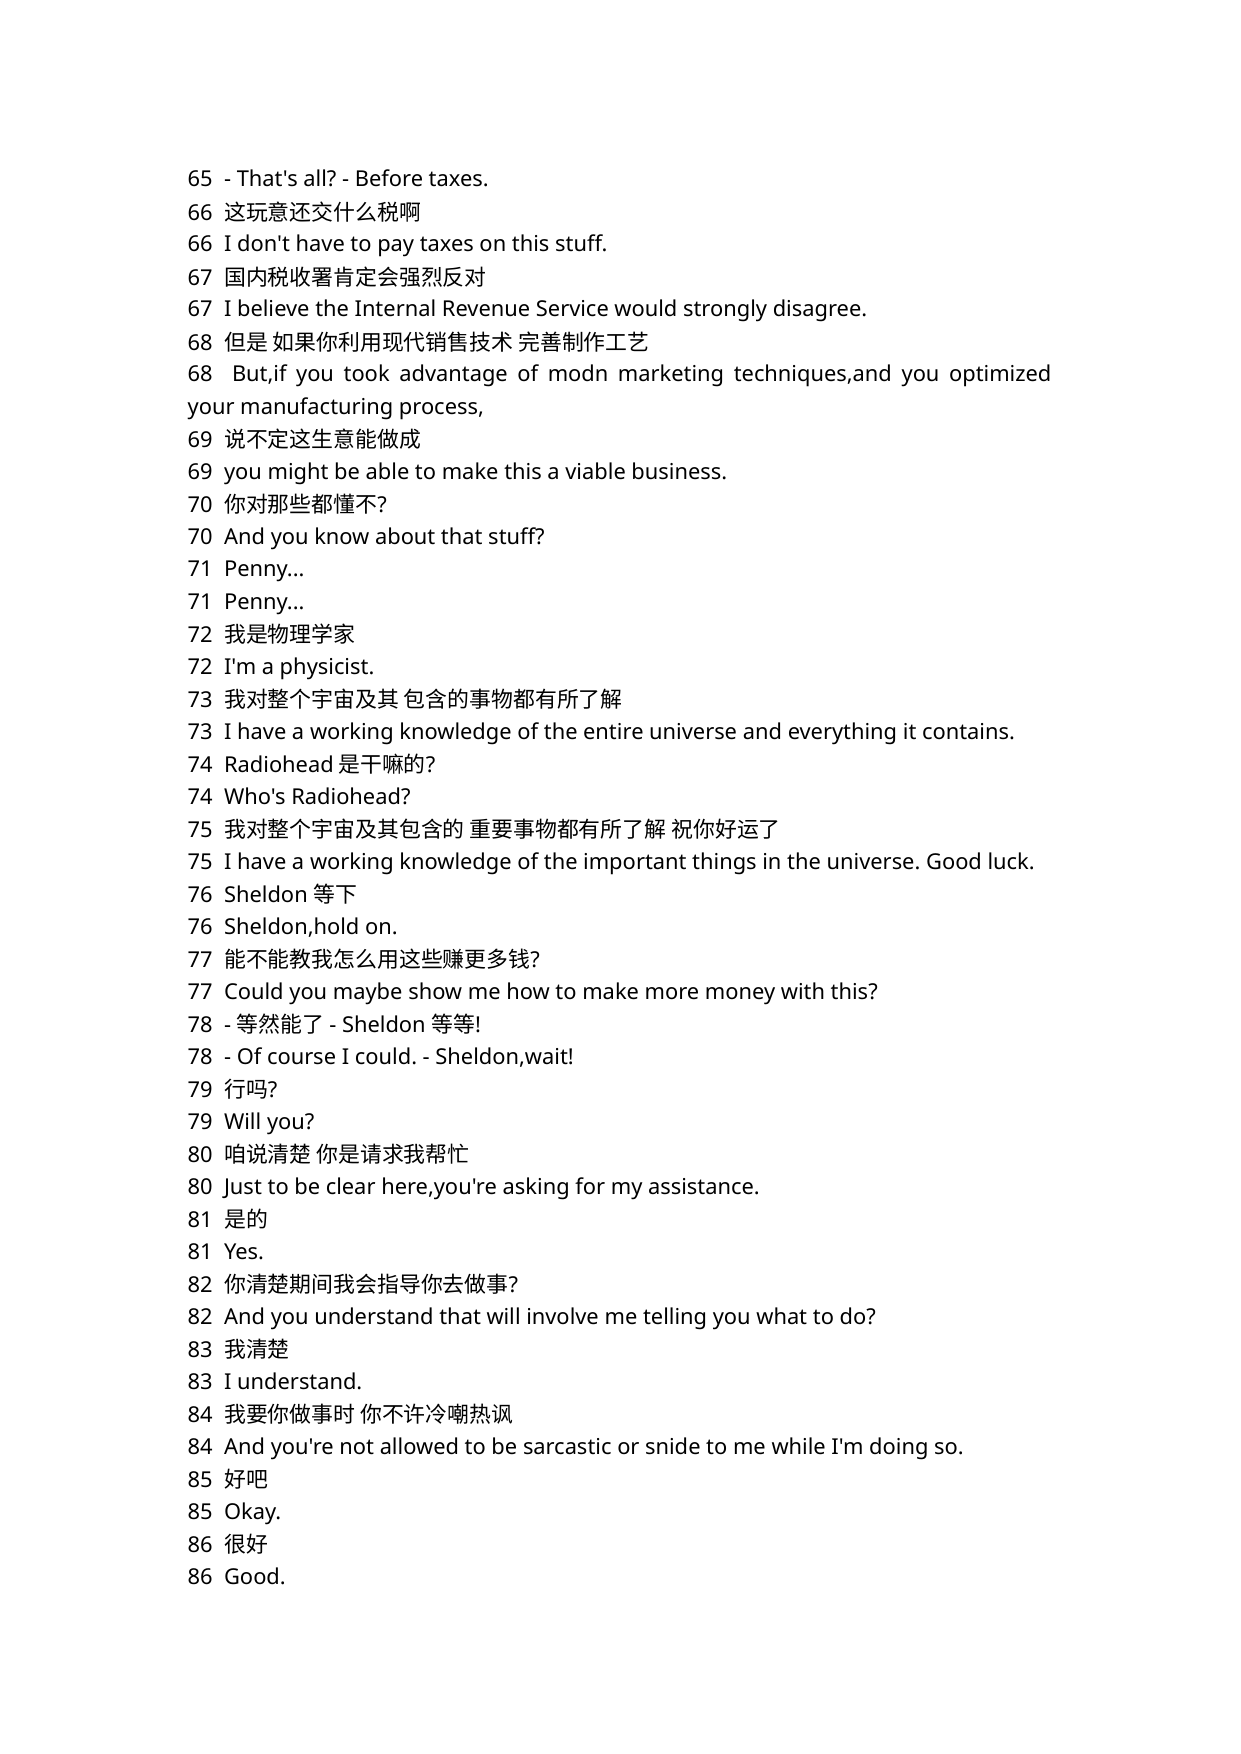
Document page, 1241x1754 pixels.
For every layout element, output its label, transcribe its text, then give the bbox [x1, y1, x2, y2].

text 83 我清楚 [187, 1332, 1053, 1364]
text 72 我是物理学家 [187, 617, 1053, 649]
text 70 And you know about that stuff? [187, 519, 1053, 552]
text 77 能不能教我怎么用这些赚更多钱? [187, 942, 1053, 974]
text 68 但是 如果你利用现代销售技术 完善制作工艺 [187, 324, 1053, 357]
text 82 And you understand that will involve me telling you what to do? [187, 1299, 1053, 1332]
text 73 I have a working knowledge of the entire universe and everything it contains. [187, 714, 1053, 747]
text 66 这玩意还交什么税啊 [187, 194, 1053, 227]
text 76 Sheldon 等下 [187, 877, 1053, 909]
text 81 Yes. [187, 1234, 1053, 1267]
text 84 And you're not allowed to be sarcastic or snide to me while I'm doing so. [187, 1429, 1053, 1462]
text 74 Who's Radiohead? [187, 779, 1053, 812]
text 78 - 等然能了 - Sheldon 等等! [187, 1007, 1053, 1039]
text 75 I have a working knowledge of the important things in the universe. Good luck. [187, 844, 1053, 877]
text 68 But,if you took advantage of modn marketing techniques,and you optimized your manufacturing process, [187, 357, 1053, 422]
text 85 Okay. [187, 1494, 1053, 1527]
text 84 我要你做事时 你不许冷嘲热讽 [187, 1397, 1053, 1429]
text 65 - That's all? - Before taxes. [187, 162, 1053, 194]
text 80 咱说清楚 你是请求我帮忙 [187, 1137, 1053, 1169]
text 83 I understand. [187, 1364, 1053, 1397]
text 82 你清楚期间我会指导你去做事? [187, 1267, 1053, 1299]
text 71 Penny... [187, 584, 1053, 617]
text 80 Just to be clear here,you're asking for my assistance. [187, 1169, 1053, 1202]
text 79 行吗? [187, 1072, 1053, 1104]
text 69 说不定这生意能做成 [187, 422, 1053, 454]
text 79 Will you? [187, 1104, 1053, 1137]
text 81 是的 [187, 1202, 1053, 1234]
text 74 Radiohead是干嘛的? [187, 747, 1053, 779]
text 76 Sheldon,hold on. [187, 909, 1053, 942]
text 86 Good. [187, 1559, 1053, 1592]
text 86 很好 [187, 1527, 1053, 1559]
text 71 Penny... [187, 552, 1053, 584]
text 66 I don't have to pay taxes on this stuff. [187, 227, 1053, 259]
text 67 国内税收署肯定会强烈反对 [187, 259, 1053, 292]
text 67 I believe the Internal Revenue Service would strongly disagree. [187, 292, 1053, 324]
text 70 你对那些都懂不? [187, 487, 1053, 519]
text 72 I'm a physicist. [187, 649, 1053, 682]
text 85 好吧 [187, 1462, 1053, 1494]
text 75 我对整个宇宙及其包含的 重要事物都有所了解 祝你好运了 [187, 812, 1053, 844]
text 77 Could you maybe show me how to make more money with this? [187, 974, 1053, 1007]
text 73 我对整个宇宙及其 包含的事物都有所了解 [187, 682, 1053, 714]
text 78 - Of course I could. - Sheldon,wait! [187, 1039, 1053, 1072]
text 69 you might be able to make this a viable business. [187, 454, 1053, 487]
